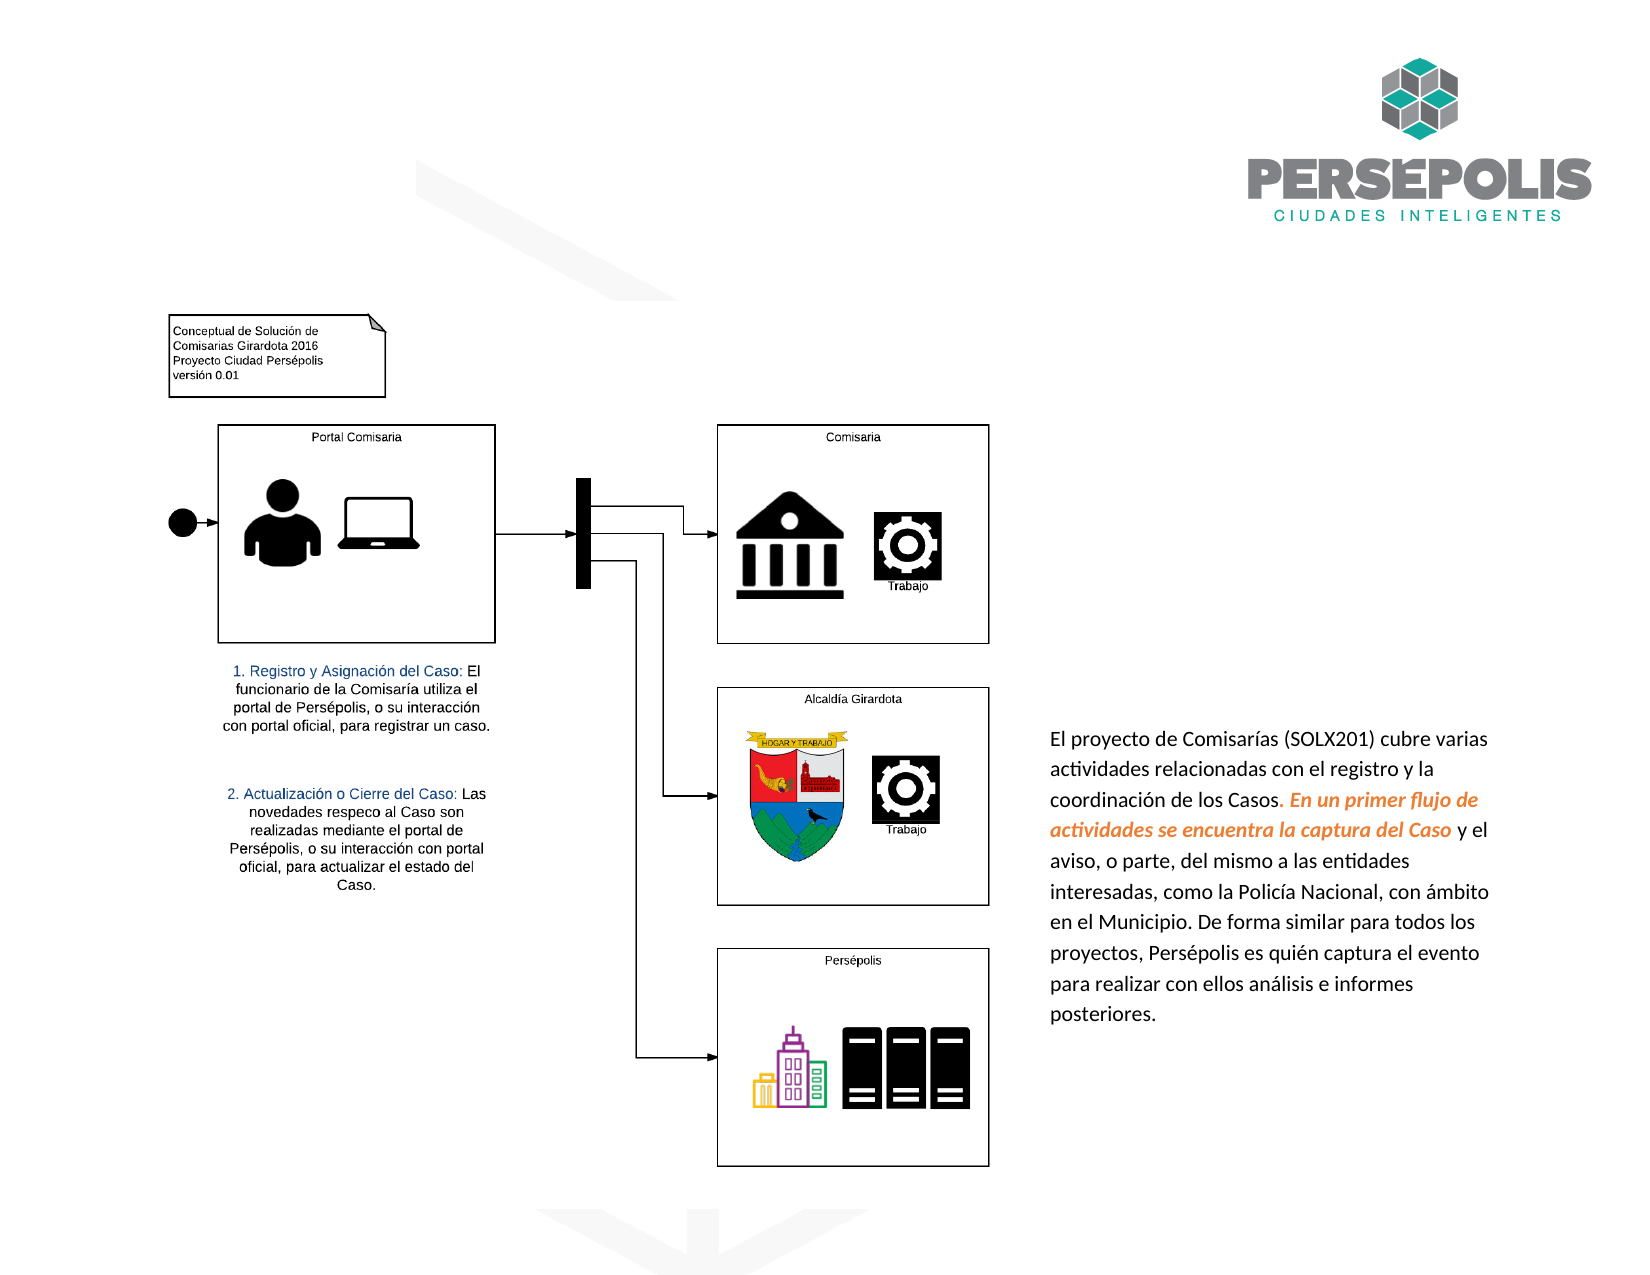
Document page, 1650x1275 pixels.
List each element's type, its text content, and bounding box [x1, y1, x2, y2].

picture [150, 10, 1650, 1275]
text El proyecto de Comisarías (SOLX201) cubre varias actividades relacionadas con el registro y la coordinación de los Casos. En un primer flujo de actividades se encuentra la captura del Caso y el aviso, o parte, del mismo a las entidades interesadas, como la Policía Nacional, con ámbito en el Municipio. De forma similar para todos los proyectos, Persépolis es quién captura el evento para realizar con ellos análisis e informes posteriores. [1050, 725, 1491, 1027]
